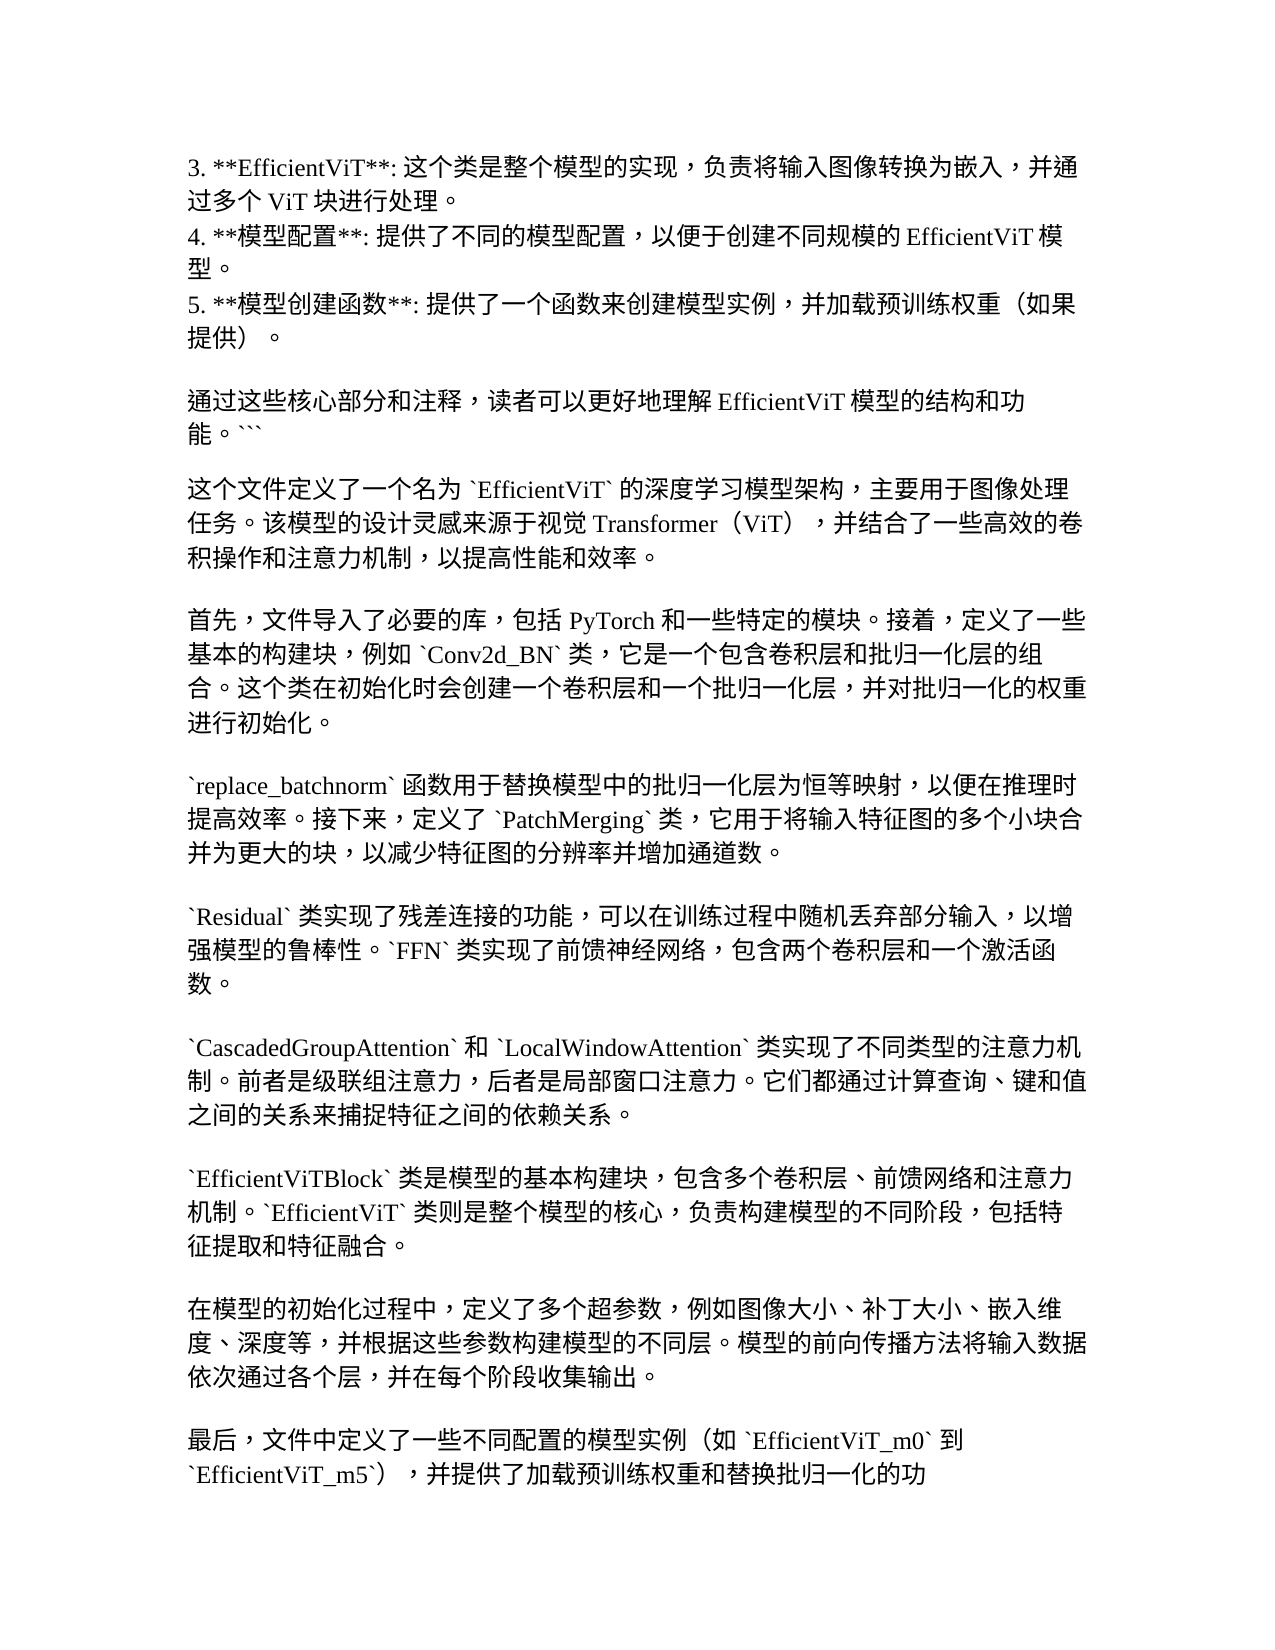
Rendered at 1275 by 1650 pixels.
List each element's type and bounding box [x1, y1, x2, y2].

text [187, 150, 1087, 451]
text [187, 472, 1087, 1491]
